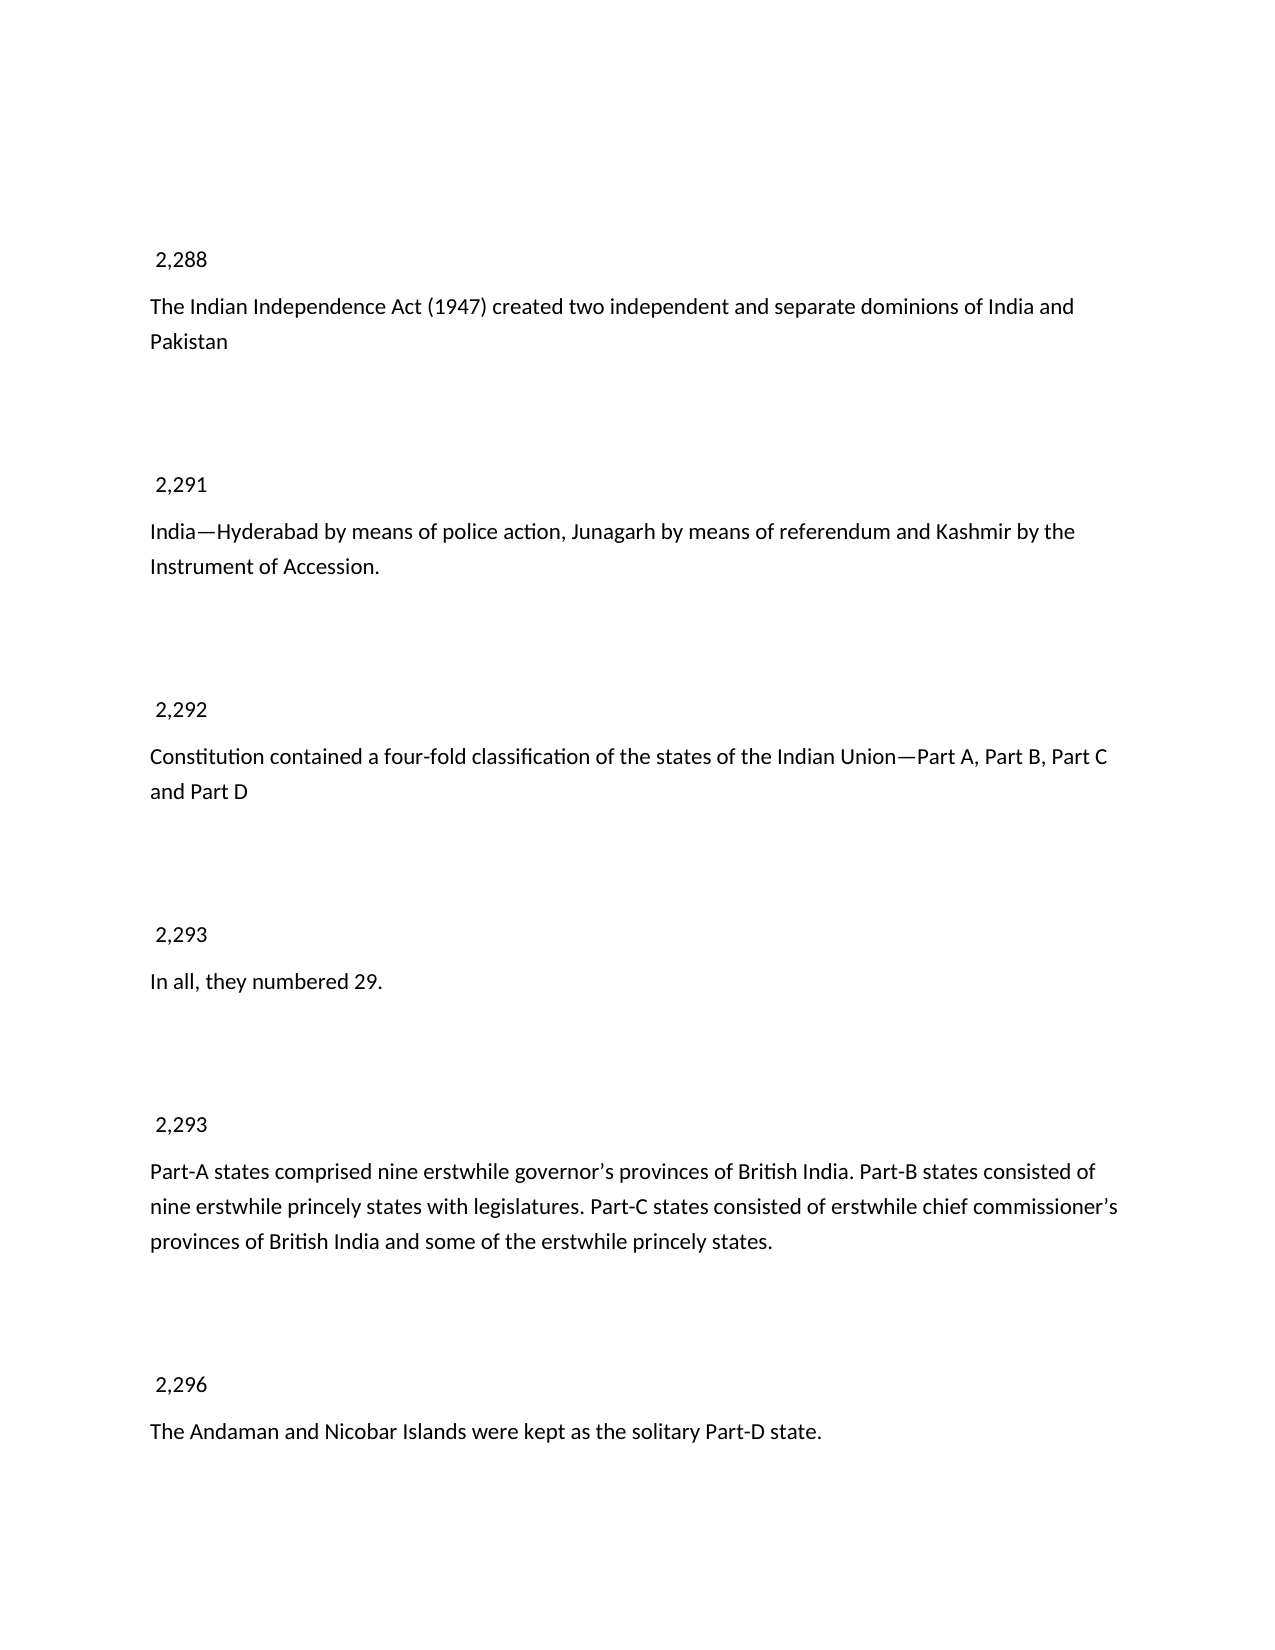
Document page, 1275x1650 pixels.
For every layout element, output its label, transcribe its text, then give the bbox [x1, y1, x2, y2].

text 2,296 [150, 1370, 1125, 1398]
text India—Hyderabad by means of police action, Junagarh by means of referendum and Kashmir by the Instrument of Accession. [150, 517, 1125, 581]
text Part-A states comprised nine erstwhile governor’s provinces of British India. Part-B states consisted of nine erstwhile princely states with legislatures. Part-C states consisted of erstwhile chief commissioner’s provinces of British India and some of the erstwhile princely states. [150, 1157, 1125, 1256]
text 2,291 [150, 470, 1125, 498]
text 2,288 [150, 245, 1125, 273]
text 2,293 [150, 920, 1125, 948]
text In all, they numbered 29. [150, 967, 1125, 996]
text 2,293 [150, 1110, 1125, 1138]
text 2,292 [150, 695, 1125, 723]
text Constitution contained a four-fold classification of the states of the Indian Union—Part A, Part B, Part C and Part D [150, 742, 1125, 806]
text The Andaman and Nicobar Islands were kept as the solitary Part-D state. [150, 1417, 1125, 1446]
text The Indian Independence Act (1947) created two independent and separate dominions of India and Pakistan [150, 292, 1125, 356]
